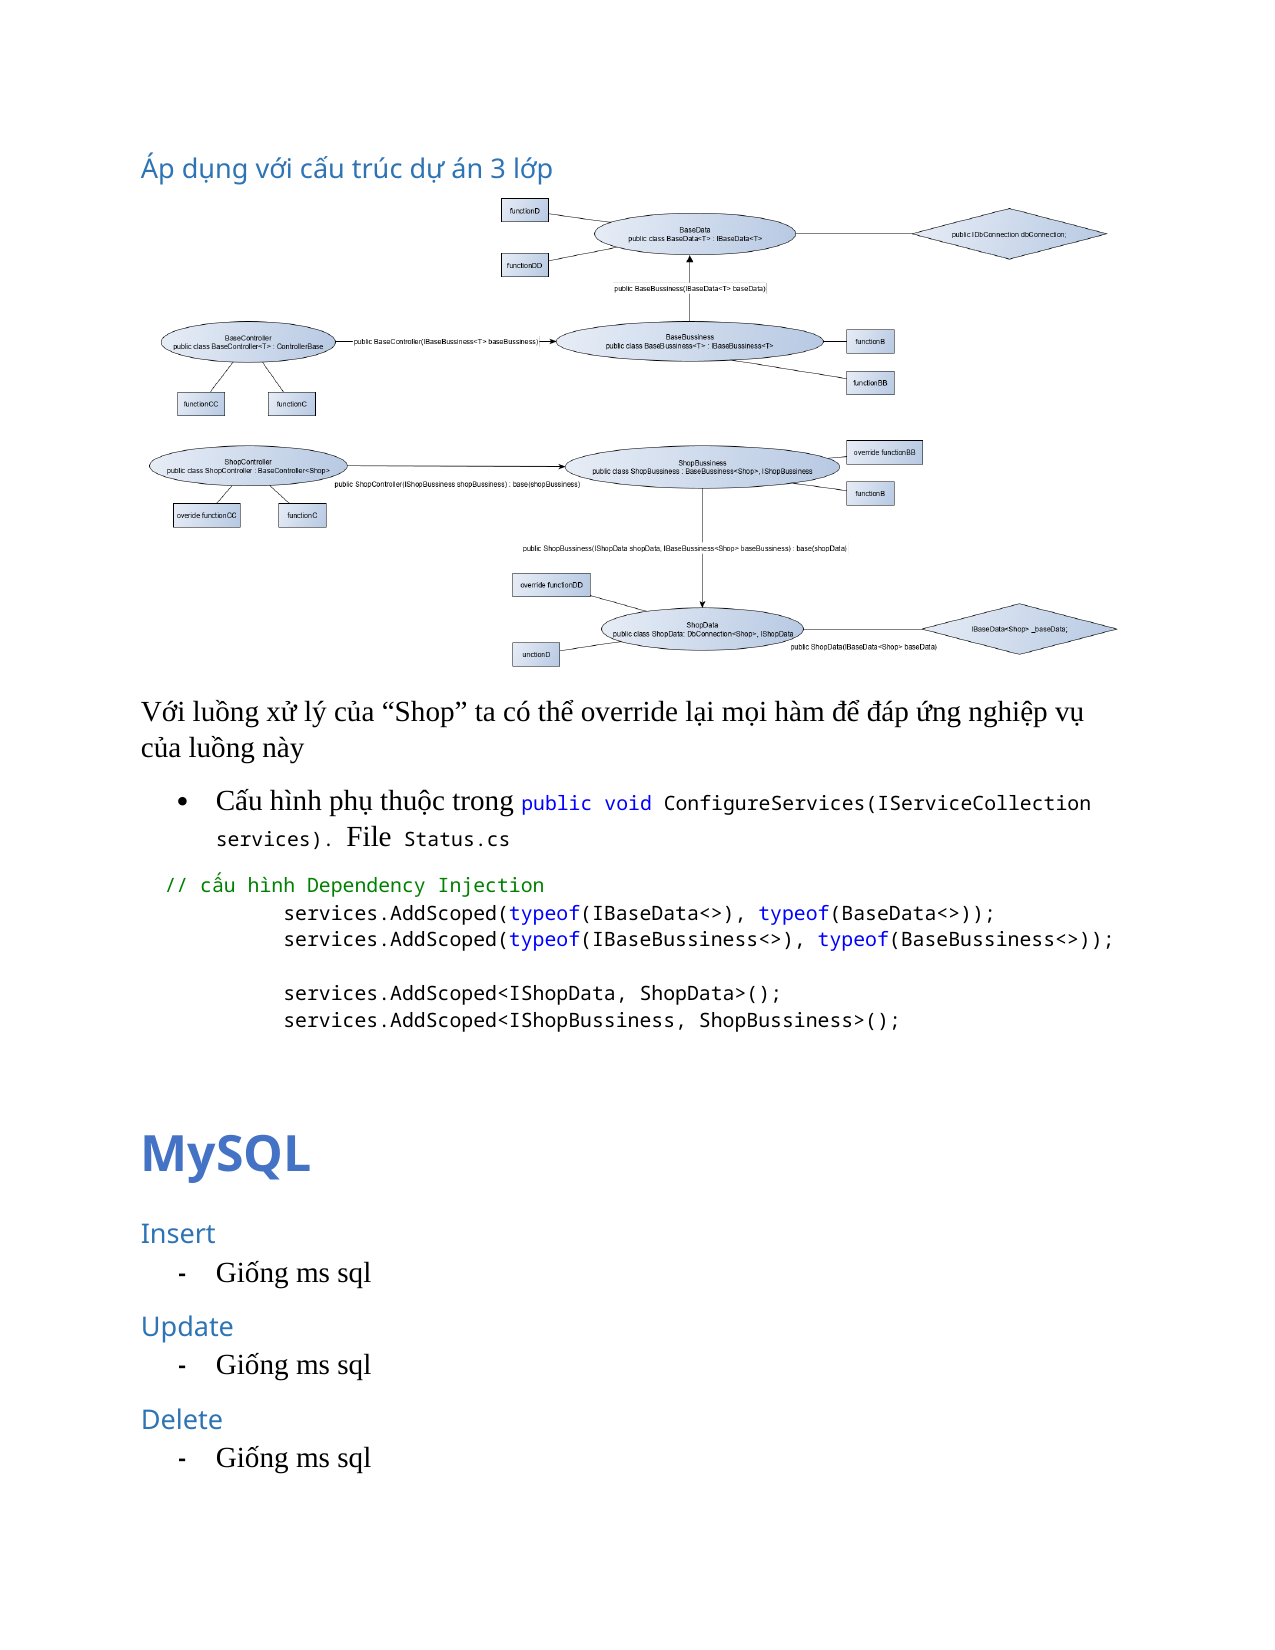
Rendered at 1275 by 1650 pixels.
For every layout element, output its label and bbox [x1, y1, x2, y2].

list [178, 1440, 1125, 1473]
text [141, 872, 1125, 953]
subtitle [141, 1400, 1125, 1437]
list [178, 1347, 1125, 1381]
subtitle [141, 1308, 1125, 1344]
picture [140, 189, 1125, 675]
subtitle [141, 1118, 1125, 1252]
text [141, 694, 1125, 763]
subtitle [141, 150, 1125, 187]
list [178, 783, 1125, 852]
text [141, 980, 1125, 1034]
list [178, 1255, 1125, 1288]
